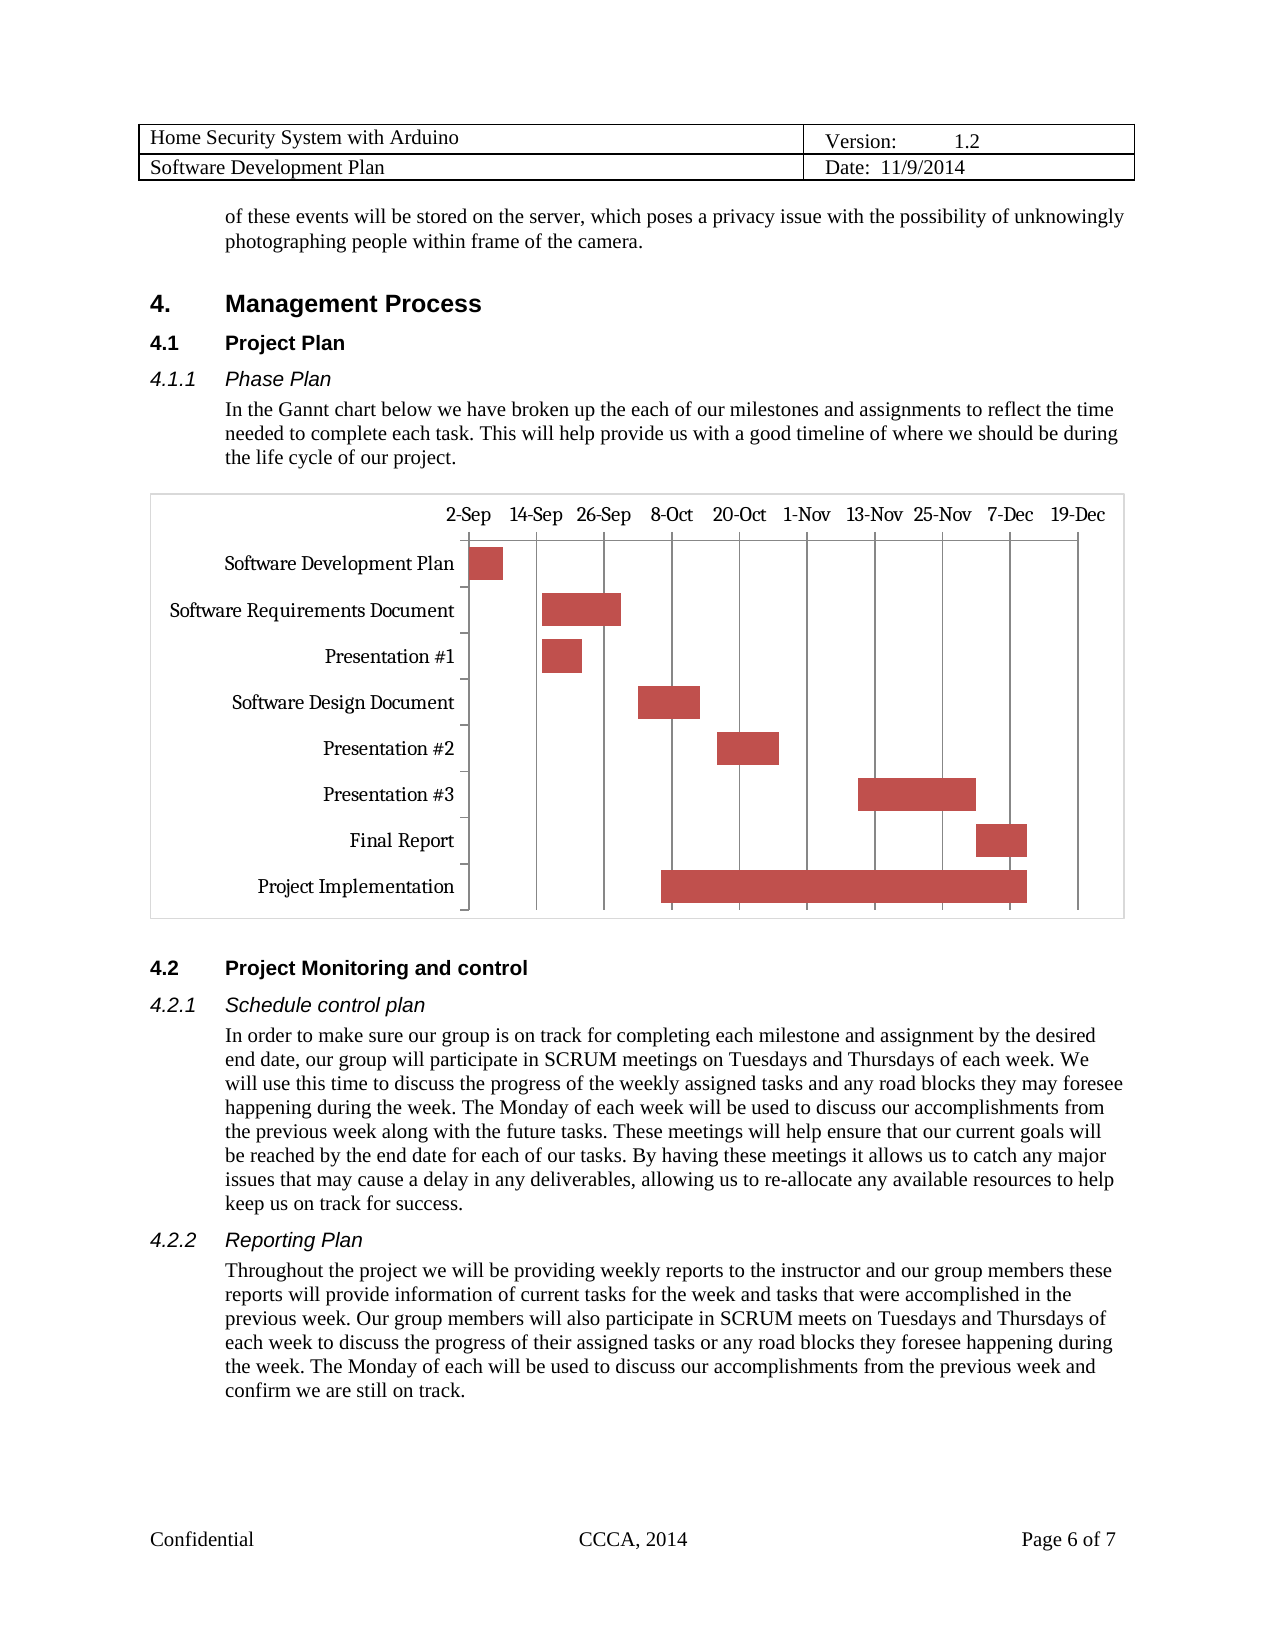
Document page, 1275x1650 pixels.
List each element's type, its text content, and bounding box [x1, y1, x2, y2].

subtitle Management Process [150, 289, 1125, 318]
subtitle Phase Plan [150, 367, 1125, 391]
subtitle Project Plan [150, 330, 1125, 354]
text Throughout the project we will be providing weekly reports to the instructor and our group members these reports will provide information of current tasks for the week and tasks that were accomplished in the previous week. Our group members will also participate in SCRUM meets on Tuesdays and Thursdays of each week to discuss the progress of their assigned tasks or any road blocks they foresee happening during the week. The Monday of each will be used to discuss our accomplishments from the previous week and confirm we are still on track. [225, 1258, 1125, 1402]
text In the Gannt chart below we have broken up the each of our milestones and assignments to reflect the time needed to complete each task. This will help provide us with a good timeline of where we should be during the life cycle of our project. [225, 397, 1125, 469]
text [225, 204, 1125, 253]
subtitle Project Monitoring and control [150, 956, 1125, 980]
subtitle Schedule control plan [150, 992, 1125, 1016]
text In order to make sure our group is on track for completing each milestone and assignment by the desired end date, our group will participate in SCRUM meetings on Tuesdays and Thursdays of each week. We will use this time to discuss the progress of the weekly assigned tasks and any road blocks they may foresee happening during the week. The Monday of each week will be used to discuss our accomplishments from the previous week along with the future tasks. These meetings will help ensure that our current goals will be reached by the end date for each of our tasks. By having these meetings it allows us to catch any major issues that may cause a delay in any deliverables, allowing us to re-allocate any available resources to help keep us on track for success. [225, 1023, 1125, 1215]
subtitle Reporting Plan [150, 1228, 1125, 1252]
